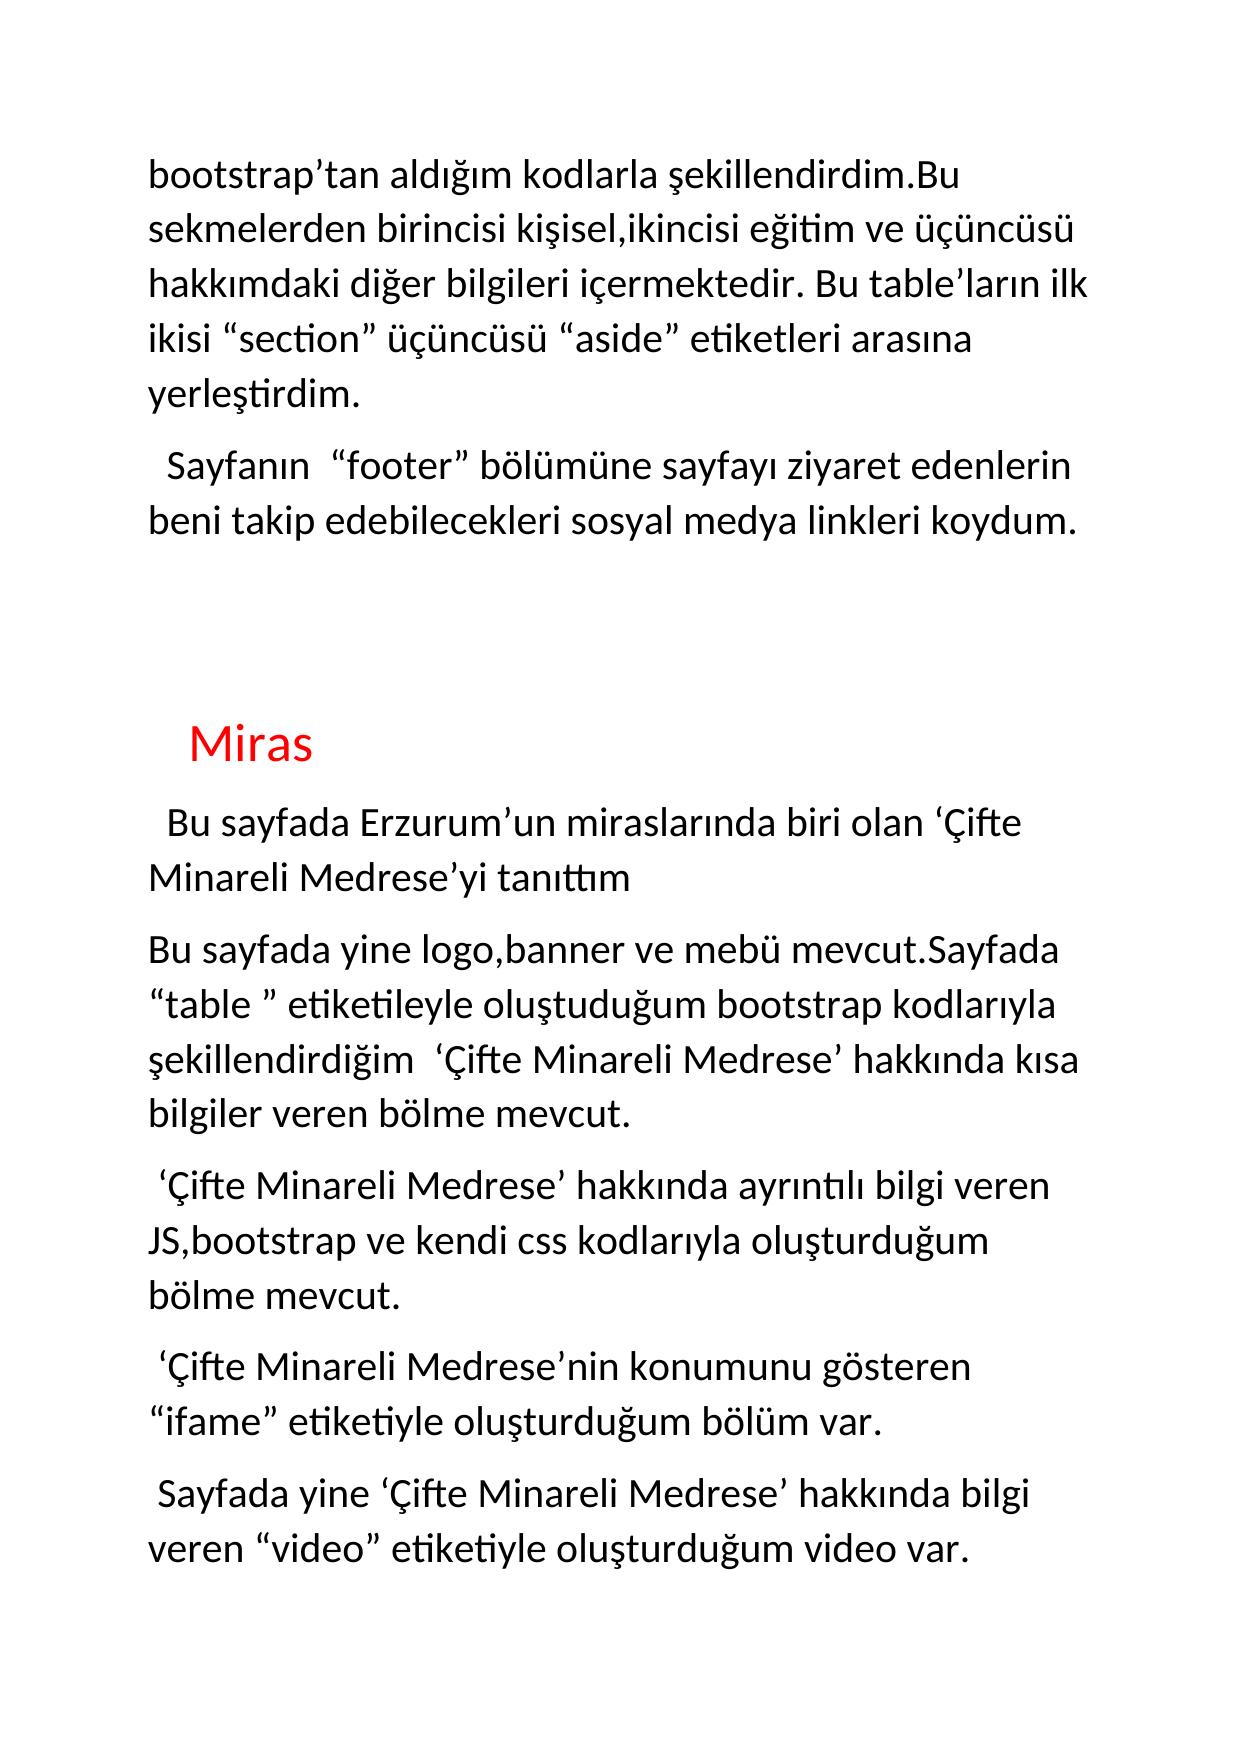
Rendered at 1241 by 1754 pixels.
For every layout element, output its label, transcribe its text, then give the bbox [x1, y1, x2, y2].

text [148, 148, 1093, 418]
text Bu sayfada Erzurum’un miraslarında biri olan ‘Çifte Minareli Medrese’yi tanıttım [148, 796, 1093, 902]
text Miras [148, 708, 1093, 774]
text Bu sayfada yine logo,banner ve mebü mevcut.Sayfada “table ” etiketileyle oluştuduğum bootstrap kodlarıyla şekillendirdiğim ‘Çifte Minareli Medrese’ hakkında kısa bilgiler veren bölme mevcut. [148, 923, 1093, 1138]
text Sayfanın “footer” bölümüne sayfayı ziyaret edenlerin beni takip edebilecekleri sosyal medya linkleri koydum. [148, 439, 1093, 544]
text ‘Çifte Minareli Medrese’ hakkında ayrıntılı bilgi veren JS,bootstrap ve kendi css kodlarıyla oluşturduğum bölme mevcut. [148, 1159, 1093, 1320]
text Sayfada yine ‘Çifte Minareli Medrese’ hakkında bilgi veren “video” etiketiyle oluşturduğum video var. [148, 1467, 1093, 1573]
text ‘Çifte Minareli Medrese’nin konumunu gösteren “ifame” etiketiyle oluşturduğum bölüm var. [148, 1340, 1093, 1446]
